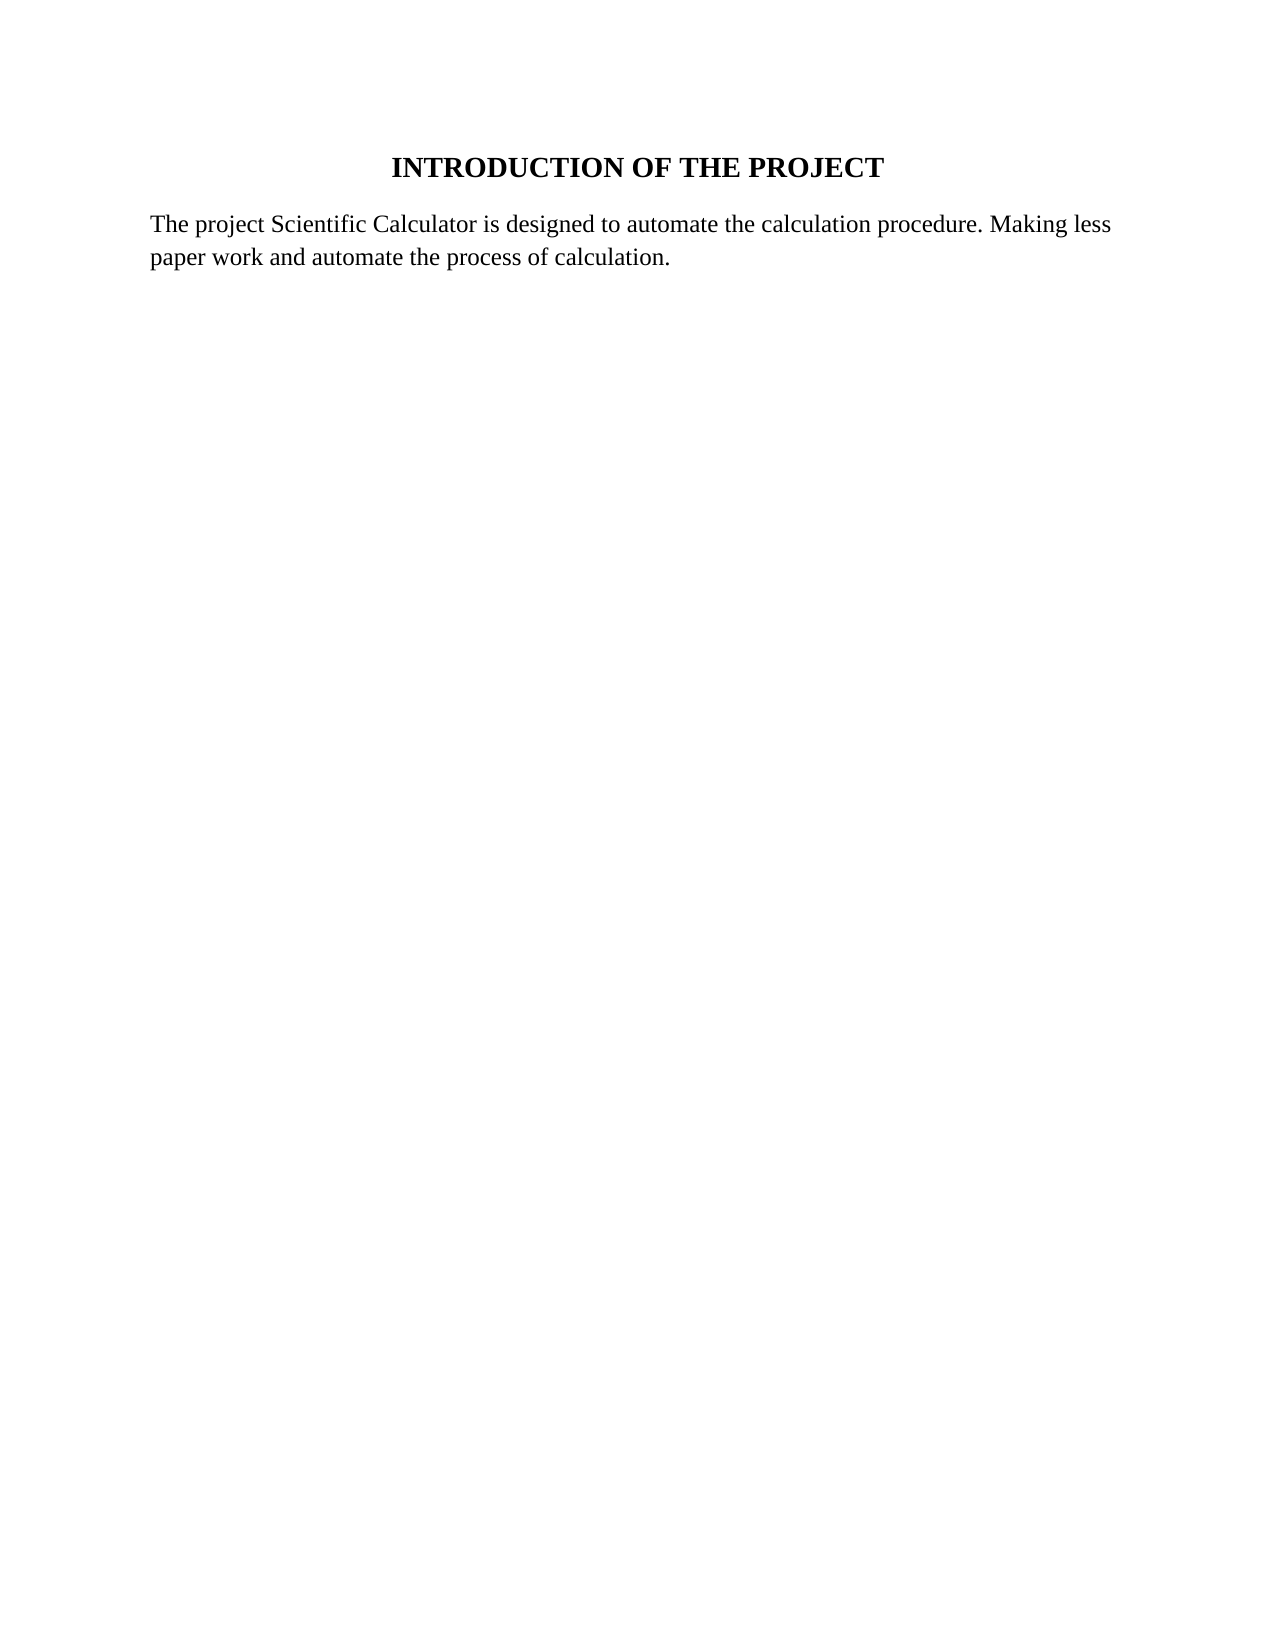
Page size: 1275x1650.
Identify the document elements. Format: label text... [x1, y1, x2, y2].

text The project Scientific Calculator is designed to automate the calculation procedure. Making less paper work and automate the process of calculation. [150, 209, 1150, 271]
subtitle INTRODUCTION OF THE PROJECT [174, 150, 1101, 183]
